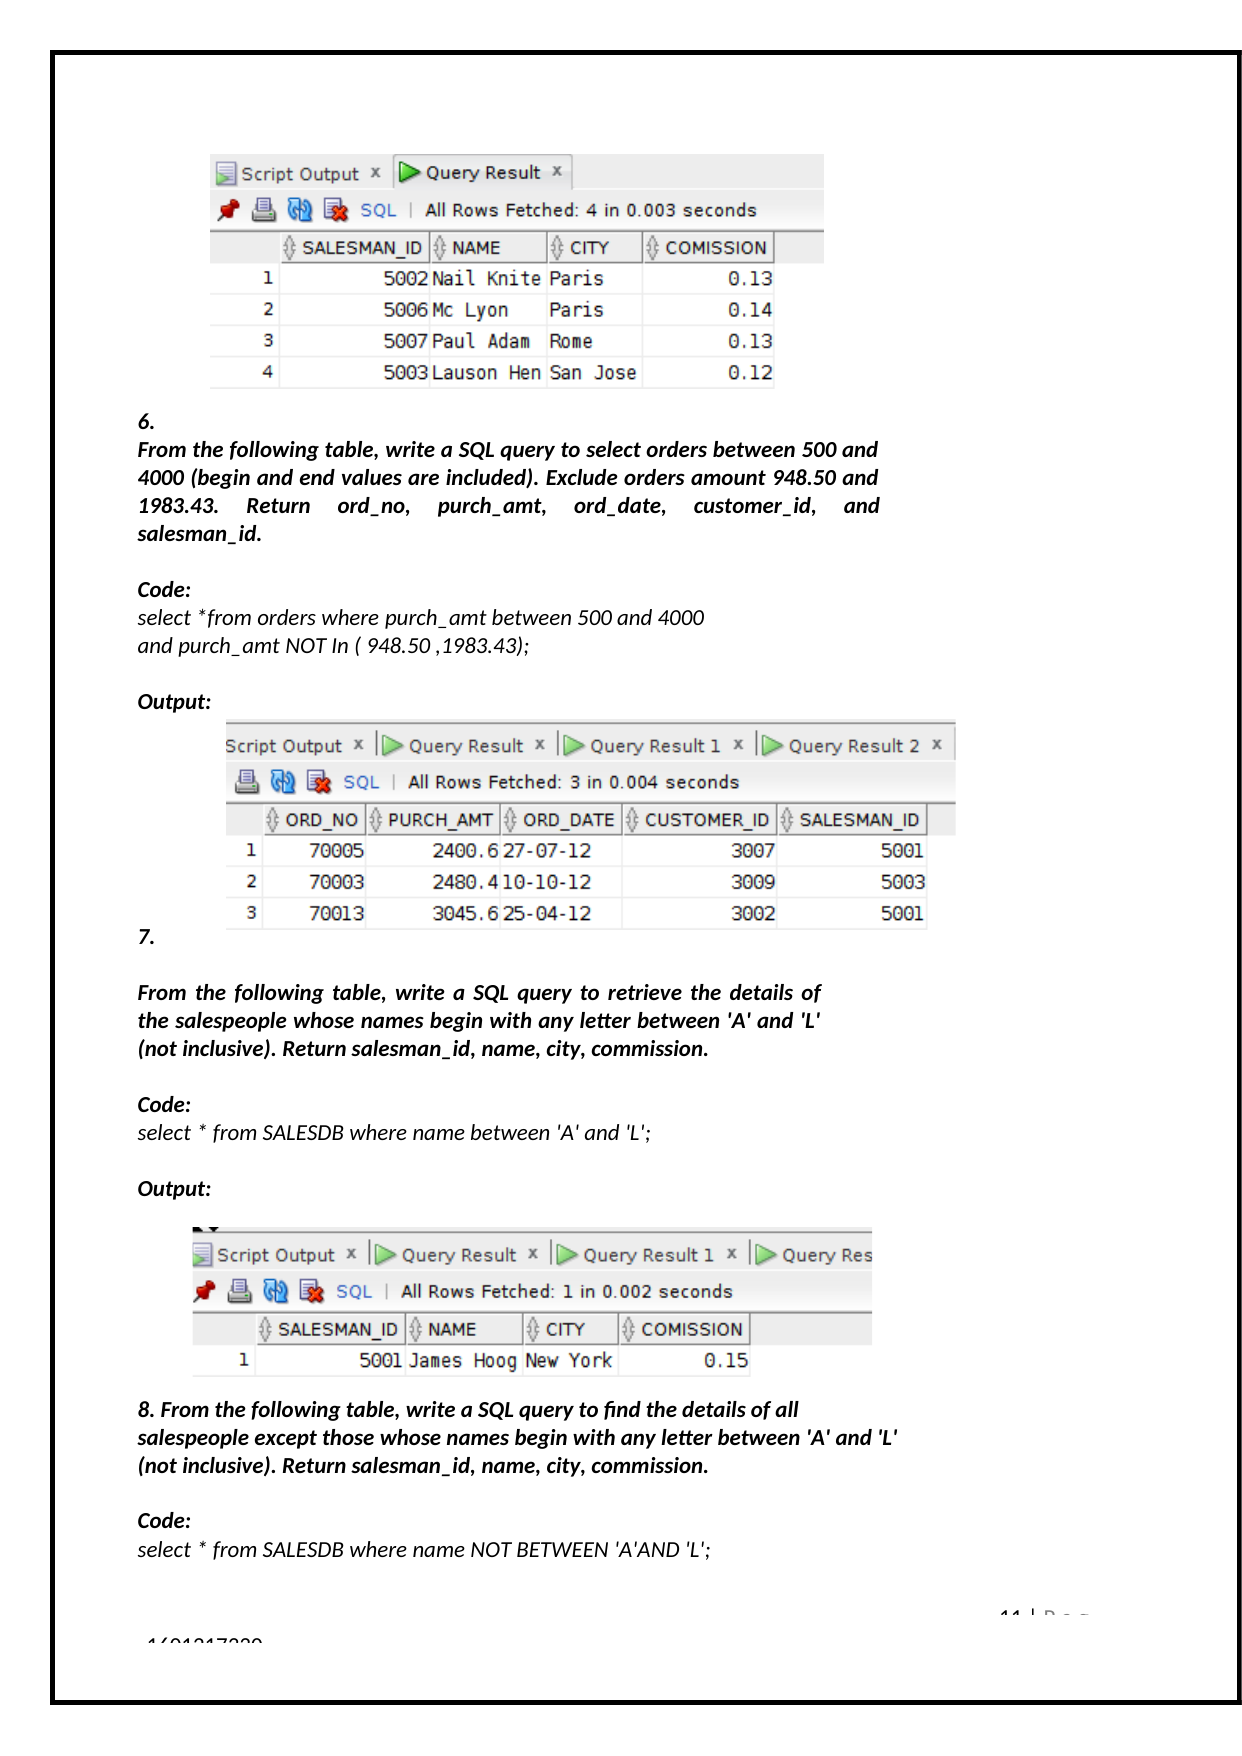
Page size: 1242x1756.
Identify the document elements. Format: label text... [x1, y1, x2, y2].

text select * from SALESDB where name NOT BETWEEN 'A'AND 'L'; [137, 1535, 1237, 1563]
text select * from SALESDB where name between 'A' and 'L'; [137, 1118, 1237, 1146]
text Output: [137, 687, 1237, 716]
text Code: [137, 1090, 1237, 1118]
text 6. [137, 407, 1237, 435]
text Code: [137, 1507, 1237, 1535]
text select *from orders where purch_amt between 500 and 4000 and purch_amt NOT In ( 948.50 ,1983.43); [137, 603, 737, 659]
text From the following table, write a SQL query to retrieve the details of the salespeople whose names begin with any letter between 'A' and 'L' (not inclusive). Return salesman_id, name, city, commission. [137, 978, 821, 1062]
text Output: [137, 1174, 1237, 1202]
picture [210, 154, 824, 389]
text From the following table, write a SQL query to select orders between 500 and 4000 (begin and end values are included). Exclude orders amount 948.50 and 1983.43. Return ord_no, purch_amt, ord_date, customer_id, and salesman_id. [137, 435, 880, 547]
text 7. [137, 922, 1237, 950]
picture [192, 1227, 873, 1377]
text Code: [137, 575, 1237, 603]
picture [226, 719, 956, 930]
